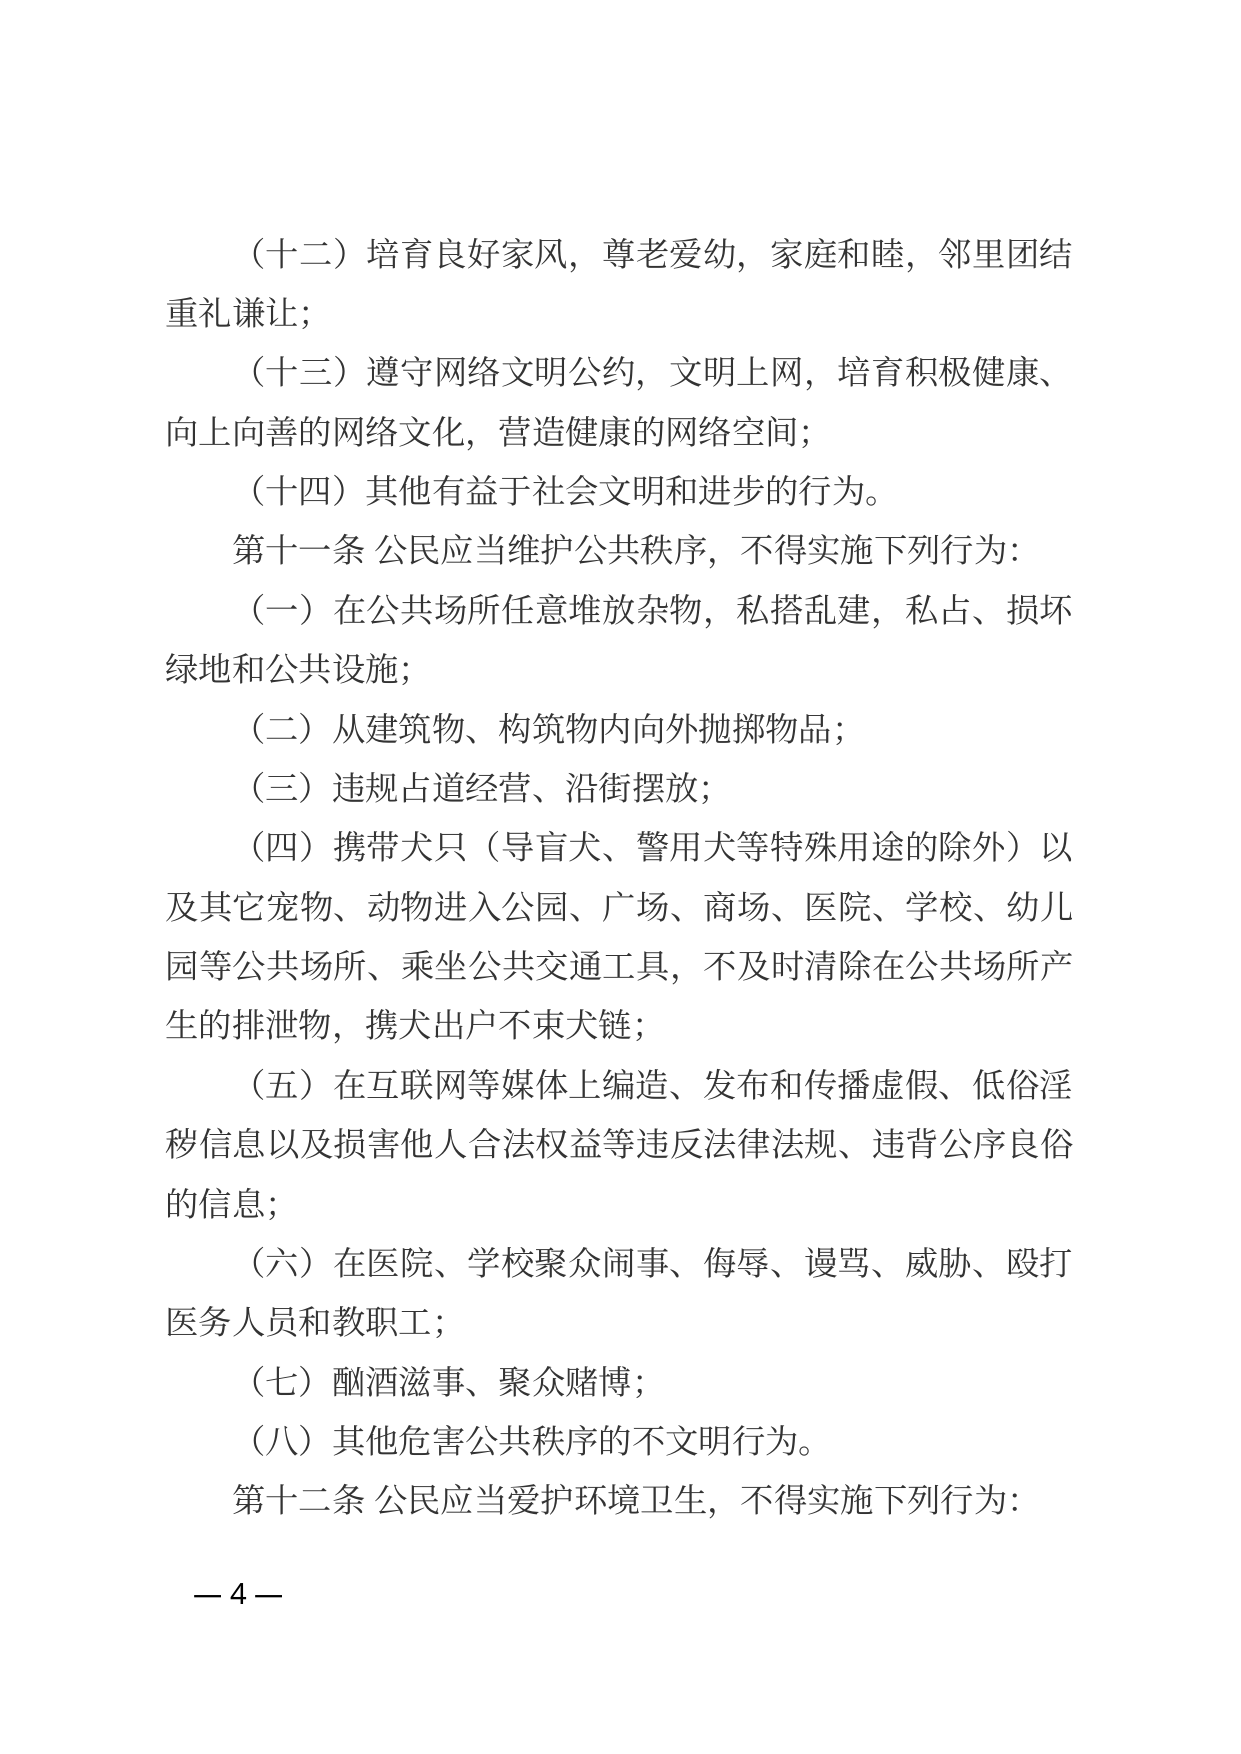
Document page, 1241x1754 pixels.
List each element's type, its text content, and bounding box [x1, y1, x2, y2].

text （六）在医院、学校聚众闹事、侮辱、谩骂、威胁、殴打医务人员和教职工； [165, 1228, 1075, 1347]
text （十二）培育良好家风，尊老爱幼，家庭和睦，邻里团结，重礼谦让； [165, 218, 1075, 337]
text （十四）其他有益于社会文明和进步的行为。 [165, 456, 1075, 515]
text 第十一条 公民应当维护公共秩序，不得实施下列行为： [165, 515, 1075, 575]
text （四）携带犬只（导盲犬、警用犬等特殊用途的除外）以及其它宠物、动物进入公园、广场、商场、医院、学校、幼儿园等公共场所、乘坐公共交通工具，不及时清除在公共场所产生的排泄物，携犬出户不束犬链； [165, 812, 1075, 1050]
text （三）违规占道经营、沿街摆放； [165, 753, 1075, 812]
text （五）在互联网等媒体上编造、发布和传播虚假、低俗淫秽信息以及损害他人合法权益等违反法律法规、违背公序良俗的信息； [165, 1050, 1075, 1228]
text （十三）遵守网络文明公约，文明上网，培育积极健康、向上向善的网络文化，营造健康的网络空间； [165, 337, 1075, 456]
text （八）其他危害公共秩序的不文明行为。 [165, 1406, 1075, 1465]
text （七）酗酒滋事、聚众赌博； [165, 1347, 1075, 1406]
text （一）在公共场所任意堆放杂物，私搭乱建，私占、损坏绿地和公共设施； [165, 575, 1075, 693]
text 第十二条 公民应当爱护环境卫生，不得实施下列行为： [165, 1465, 1075, 1525]
text （二）从建筑物、构筑物内向外抛掷物品； [165, 693, 1075, 753]
